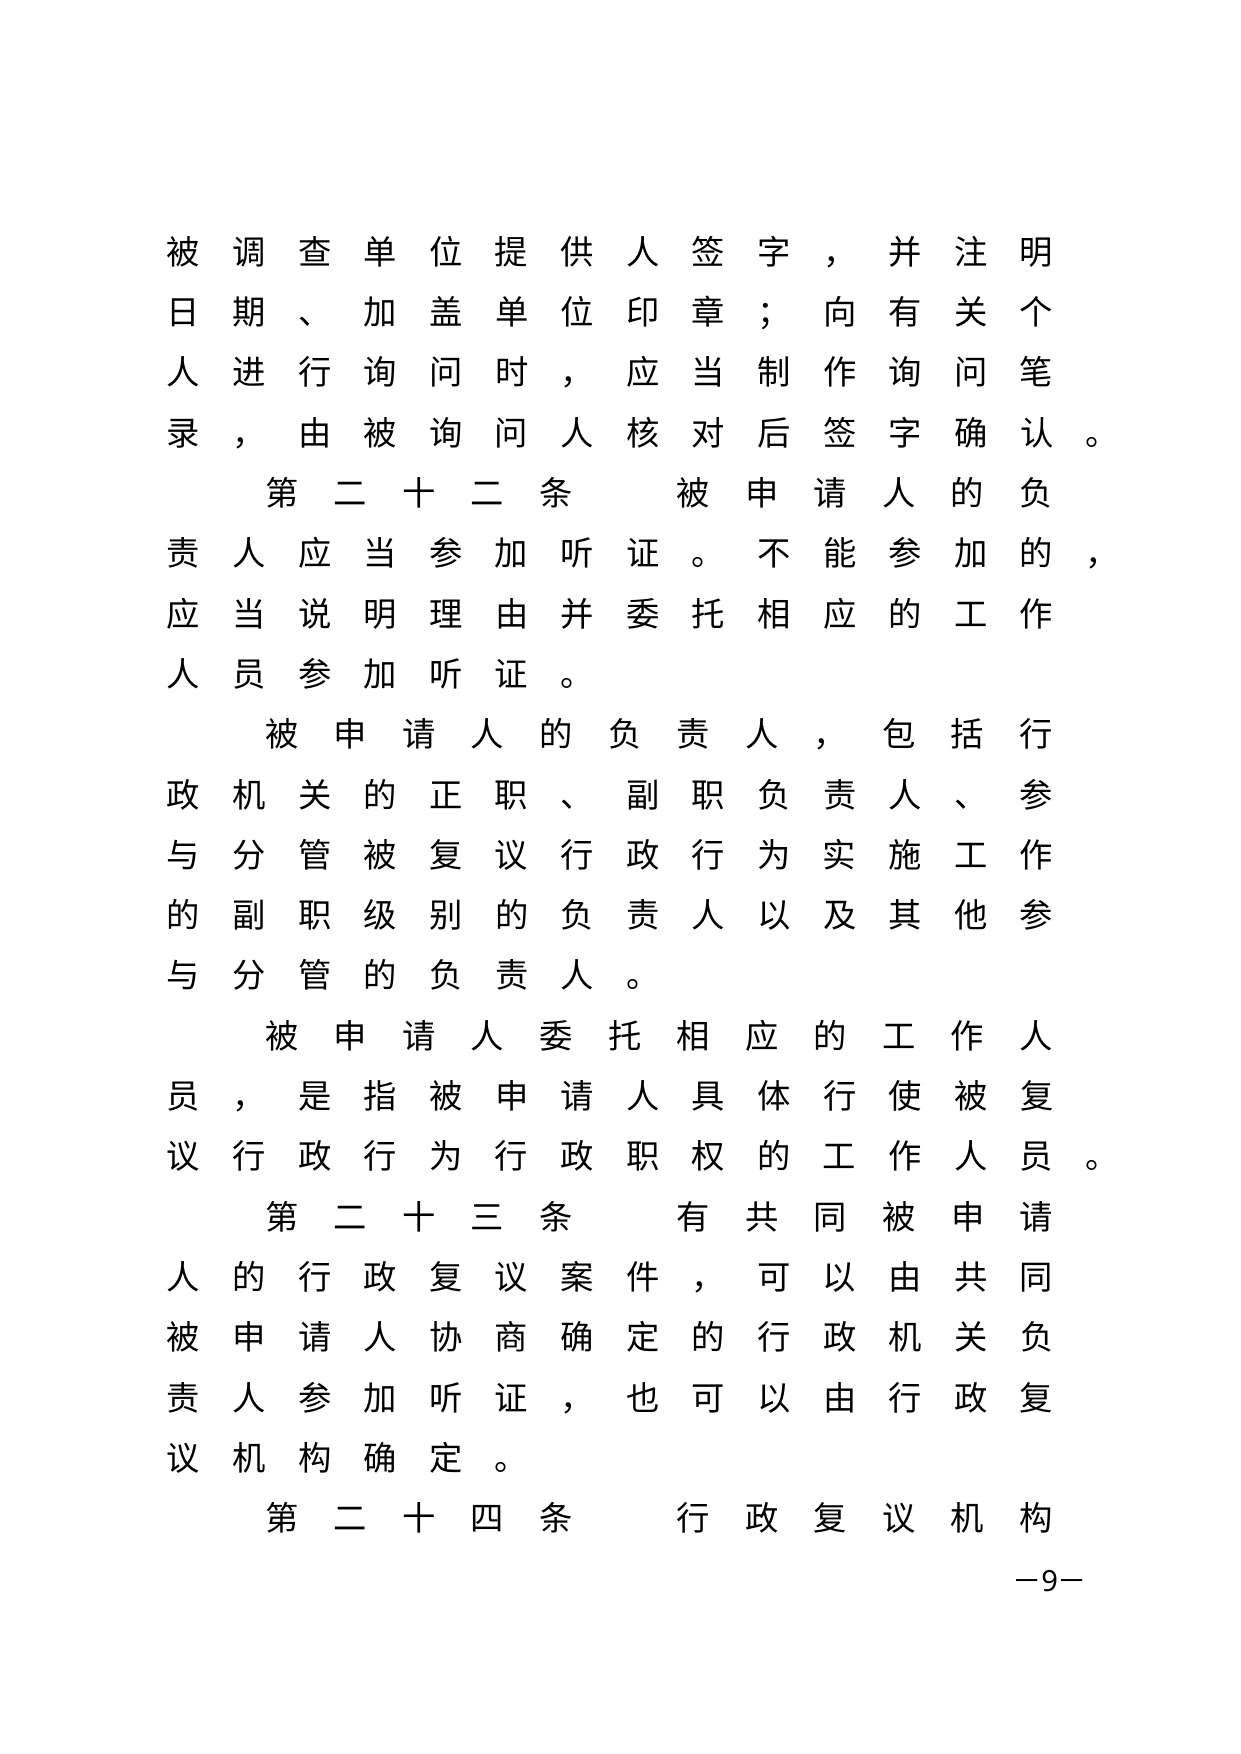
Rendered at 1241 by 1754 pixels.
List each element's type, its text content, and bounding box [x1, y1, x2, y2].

text 第二十三条 有共同被申请人的行政复议案件，可以由共同被申请人协商确定的行政机关负责人参加听证，也可以由行政复议机构确定。 [167, 1184, 1085, 1486]
text 第二十二条 被申请人的负责人应当参加听证。不能参加的，应当说明理由并委托相应的工作人员参加听证。 [167, 461, 1085, 702]
text 第二十四条 行政复议机构应当依照以下程序组织听证： [167, 1486, 1085, 1546]
text 被申请人委托相应的工作人员，是指被申请人具体行使被复议行政行为行政职权的工作人员。 [167, 1003, 1085, 1184]
text 被申请人的负责人，包括行政机关的正职、副职负责人、参与分管被复议行政行为实施工作的副职级别的负责人以及其他参与分管的负责人。 [167, 702, 1085, 1003]
text 第二十一条 行政复议人员向有关单位调查取证时，复制、调取的有关文件和资料，应当由被调查单位提供人签字，并注明日期、加盖单位印章；向有关个人进行询问时，应当制作询问笔录，由被询问人核对后签字确认。 [167, 219, 1085, 461]
